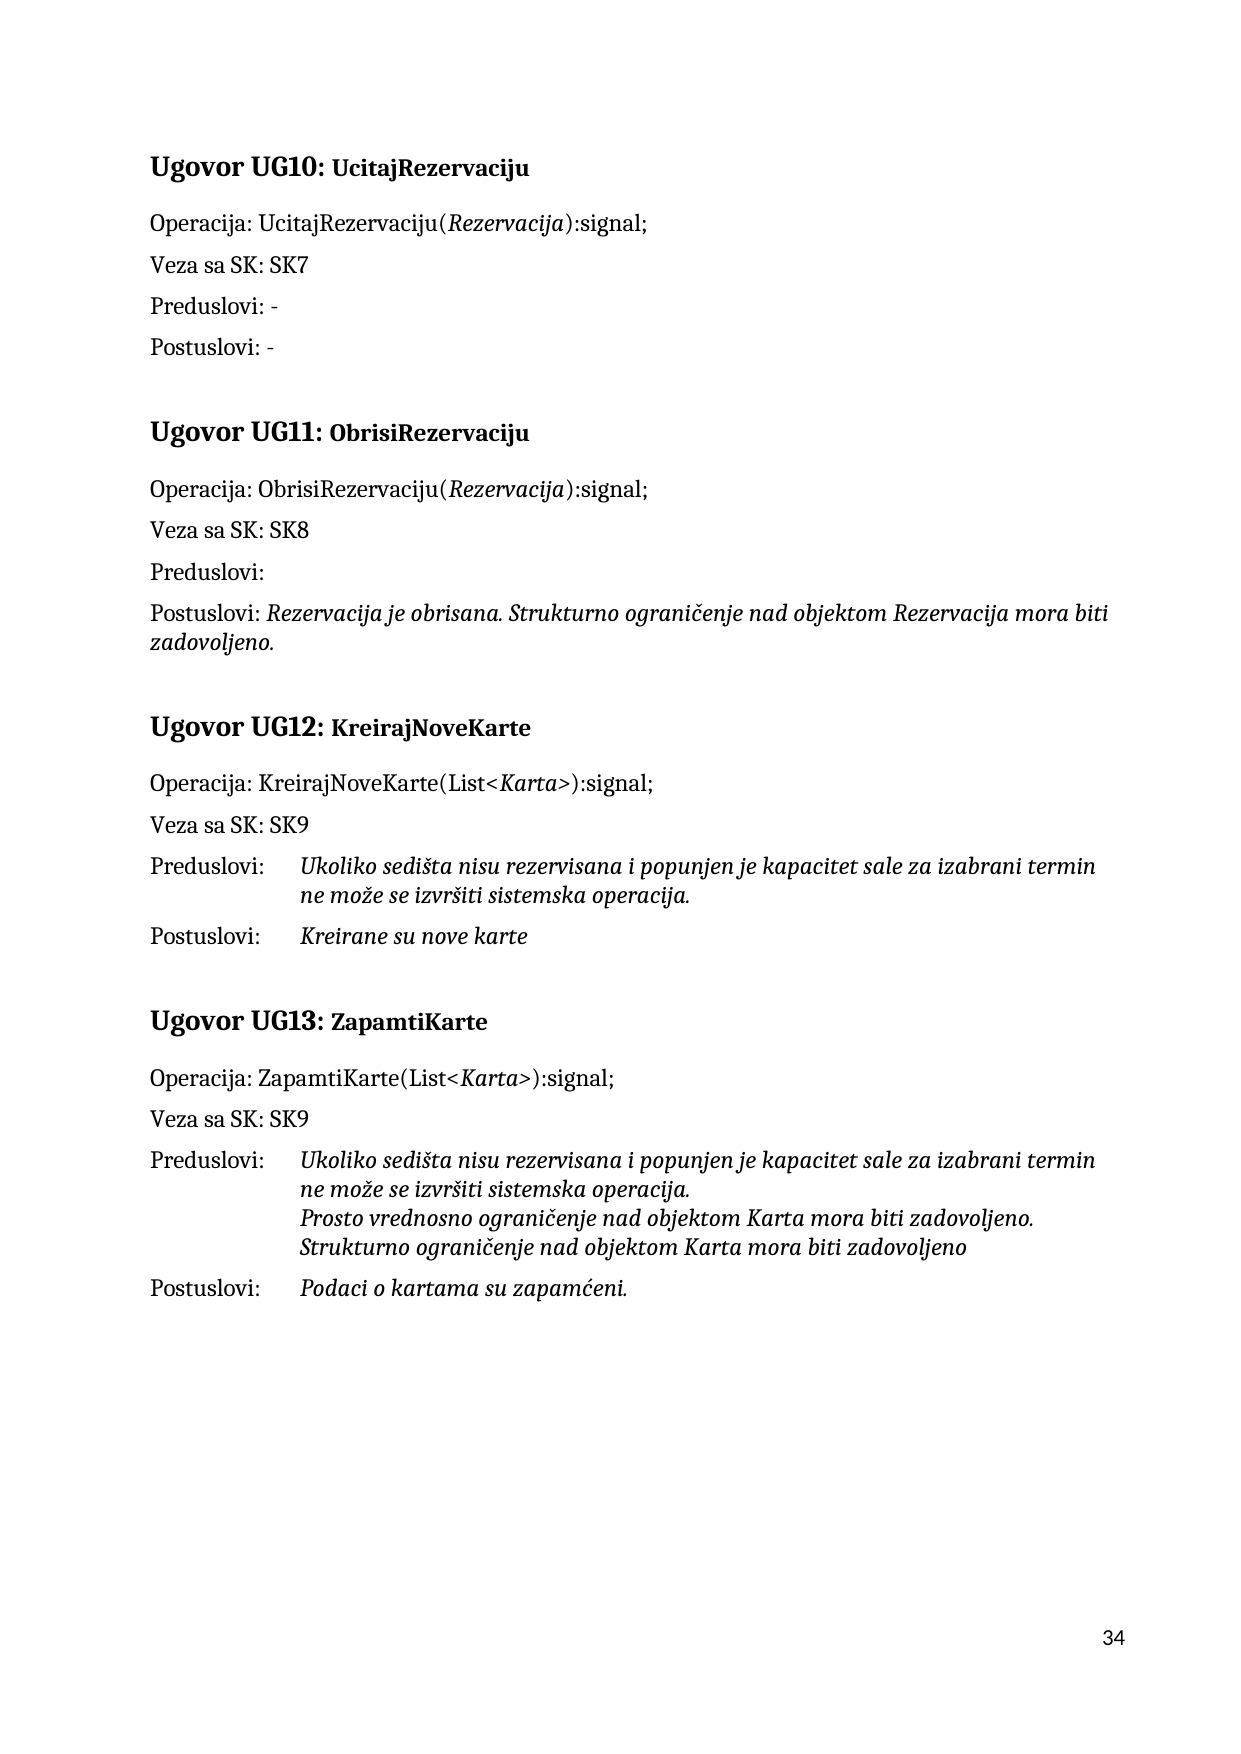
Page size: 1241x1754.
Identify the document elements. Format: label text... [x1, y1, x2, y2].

text Postuslovi: Rezervacija je obrisana. Strukturno ograničenje nad objektom Rezervacija mora biti zadovoljeno. [150, 599, 1125, 656]
text Operacija: ObrisiRezervaciju(Rezervacija):signal; [150, 475, 1125, 504]
text Prosto vrednosno ograničenje nad objektom Karta mora biti zadovoljeno. [225, 1204, 1125, 1232]
text Postuslovi: Podaci o kartama su zapamćeni. [150, 1274, 1125, 1302]
text Veza sa SK: SK9 [150, 1105, 1125, 1134]
text Operacija: ZapamtiKarte(List<Karta>):signal; [150, 1064, 1125, 1092]
text Ugovor UG13: ZapamtiKarte [150, 1004, 1125, 1038]
text Preduslovi: [150, 557, 1125, 586]
text Strukturno ograničenje nad objektom Karta mora biti zadovoljeno [300, 1232, 1125, 1261]
text Preduslovi: Ukoliko sedišta nisu rezervisana i popunjen je kapacitet sale za izabrani termin ne može se izvršiti sistemska operacija. [150, 1146, 1125, 1204]
text Ugovor UG12: KreirajNoveKarte [150, 710, 1125, 743]
text Veza sa SK: SK9 [150, 811, 1125, 839]
text Postuslovi: Kreirane su nove karte [150, 922, 1125, 951]
text Ugovor UG11: ObrisiRezervaciju [150, 416, 1125, 449]
text Preduslovi: - [150, 292, 1125, 321]
text Preduslovi: Ukoliko sedišta nisu rezervisana i popunjen je kapacitet sale za izabrani termin ne može se izvršiti sistemska operacija. [150, 852, 1125, 909]
text Postuslovi: - [150, 333, 1125, 362]
text Veza sa SK: SK7 [150, 251, 1125, 279]
text Ugovor UG10: UcitajRezervaciju [150, 150, 1125, 183]
text Operacija: UcitajRezervaciju(Rezervacija):signal; [150, 209, 1125, 238]
text Operacija: KreirajNoveKarte(List<Karta>):signal; [150, 769, 1125, 798]
text Veza sa SK: SK8 [150, 516, 1125, 545]
